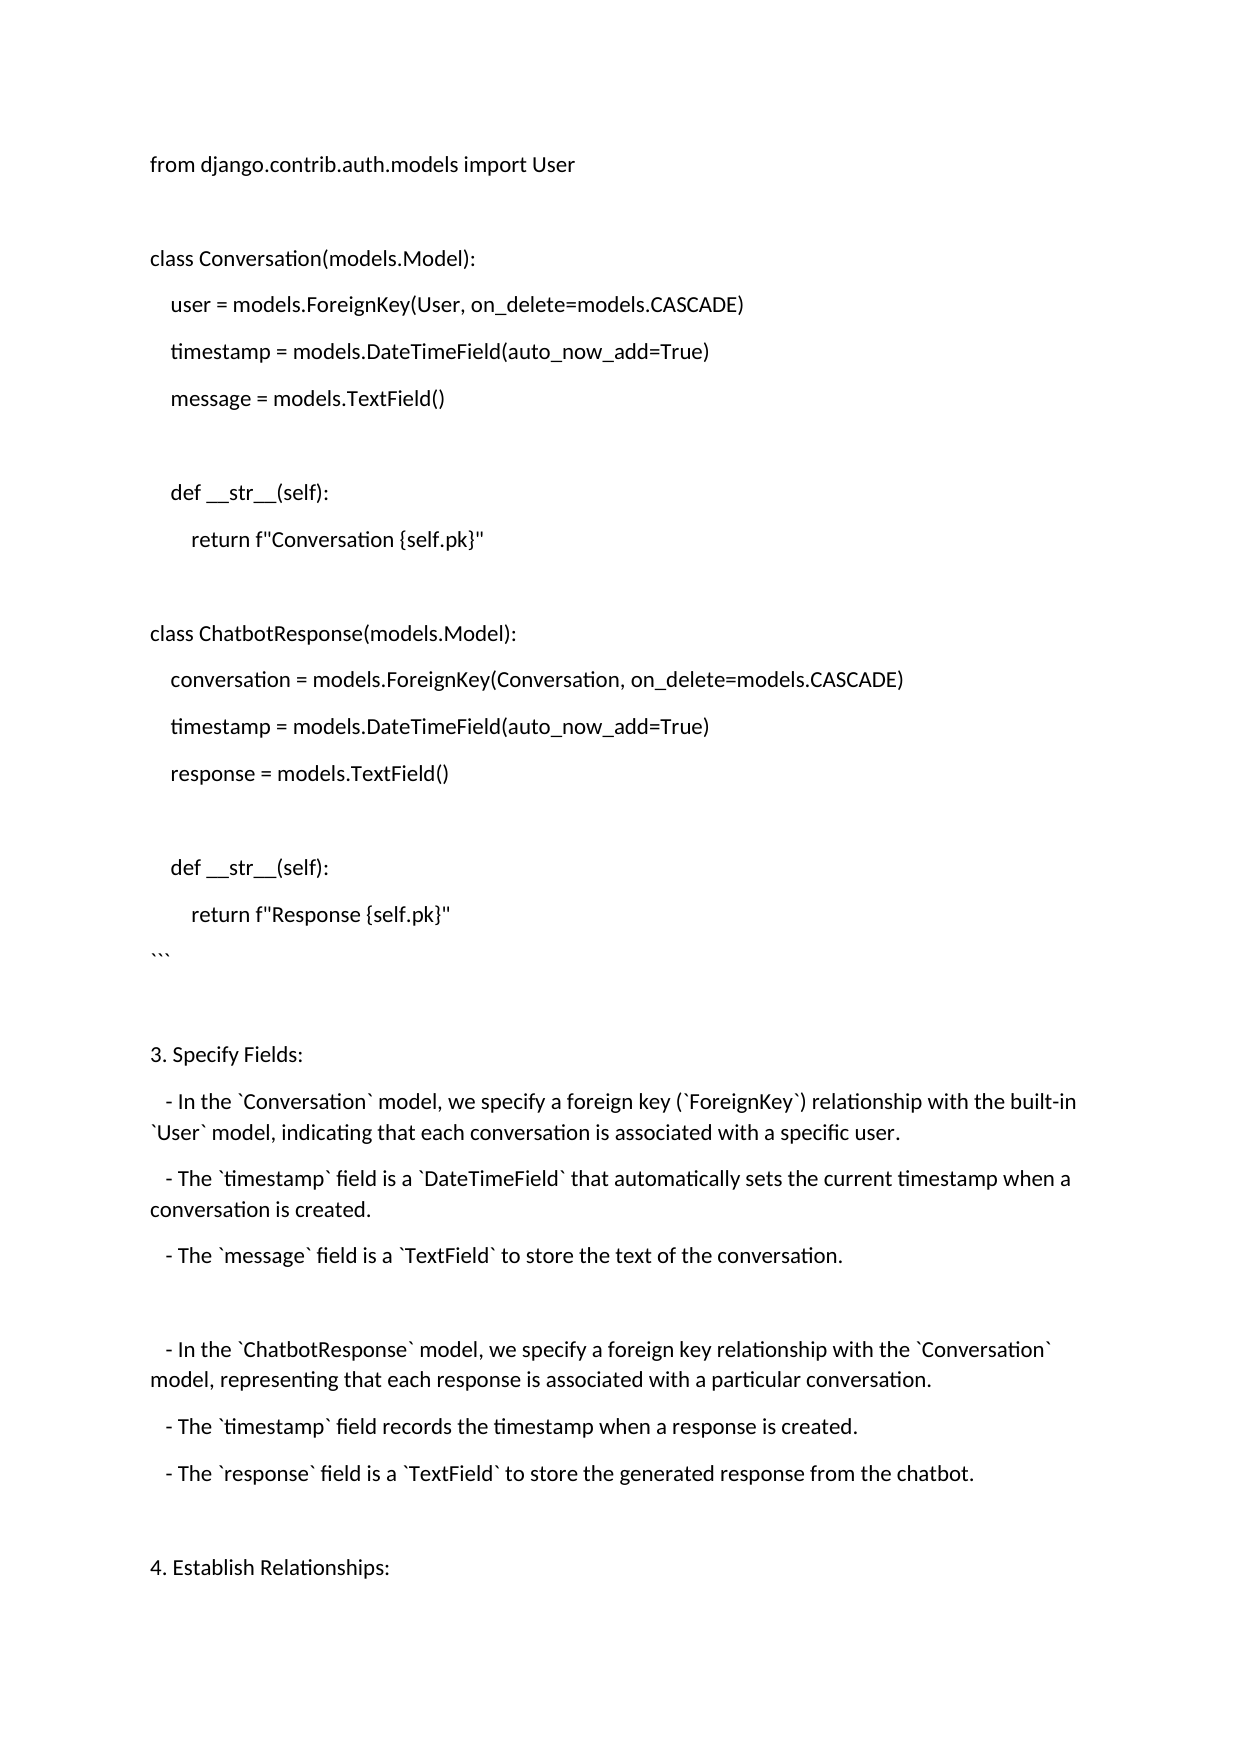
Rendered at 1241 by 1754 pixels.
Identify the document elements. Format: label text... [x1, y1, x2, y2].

text class ChatbotResponse(models.Model): [150, 619, 1090, 647]
text user = models.ForeignKey(User, on_delete=models.CASCADE) [150, 291, 1090, 319]
text response = models.TextField() [150, 759, 1090, 787]
text - In the `Conversation` model, we specify a foreign key (`ForeignKey`) relationship with the built-in `User` model, indicating that each conversation is associated with a specific user. [150, 1087, 1090, 1146]
text - The `response` field is a `TextField` to store the generated response from the chatbot. [150, 1459, 1090, 1487]
text from django.contrib.auth.models import User [150, 150, 1090, 178]
text message = models.TextField() [150, 384, 1090, 412]
text timestamp = models.DateTimeField(auto_now_add=True) [150, 337, 1090, 366]
text return f"Response {self.pk}" [150, 900, 1090, 928]
text - In the `ChatbotResponse` model, we specify a foreign key relationship with the `Conversation` model, representing that each response is associated with a particular conversation. [150, 1335, 1090, 1394]
text - The `timestamp` field is a `DateTimeField` that automatically sets the current timestamp when a conversation is created. [150, 1164, 1090, 1223]
text - The `timestamp` field records the timestamp when a response is created. [150, 1412, 1090, 1441]
text conversation = models.ForeignKey(Conversation, on_delete=models.CASCADE) [150, 666, 1090, 694]
text 3. Specify Fields: [150, 1041, 1090, 1069]
text 4. Establish Relationships: [150, 1553, 1090, 1581]
text return f"Conversation {self.pk}" [150, 525, 1090, 553]
text def __str__(self): [150, 478, 1090, 506]
text class Conversation(models.Model): [150, 244, 1090, 272]
text - The `message` field is a `TextField` to store the text of the conversation. [150, 1242, 1090, 1270]
text ``` [150, 947, 1090, 975]
text def __str__(self): [150, 853, 1090, 881]
text timestamp = models.DateTimeField(auto_now_add=True) [150, 712, 1090, 741]
